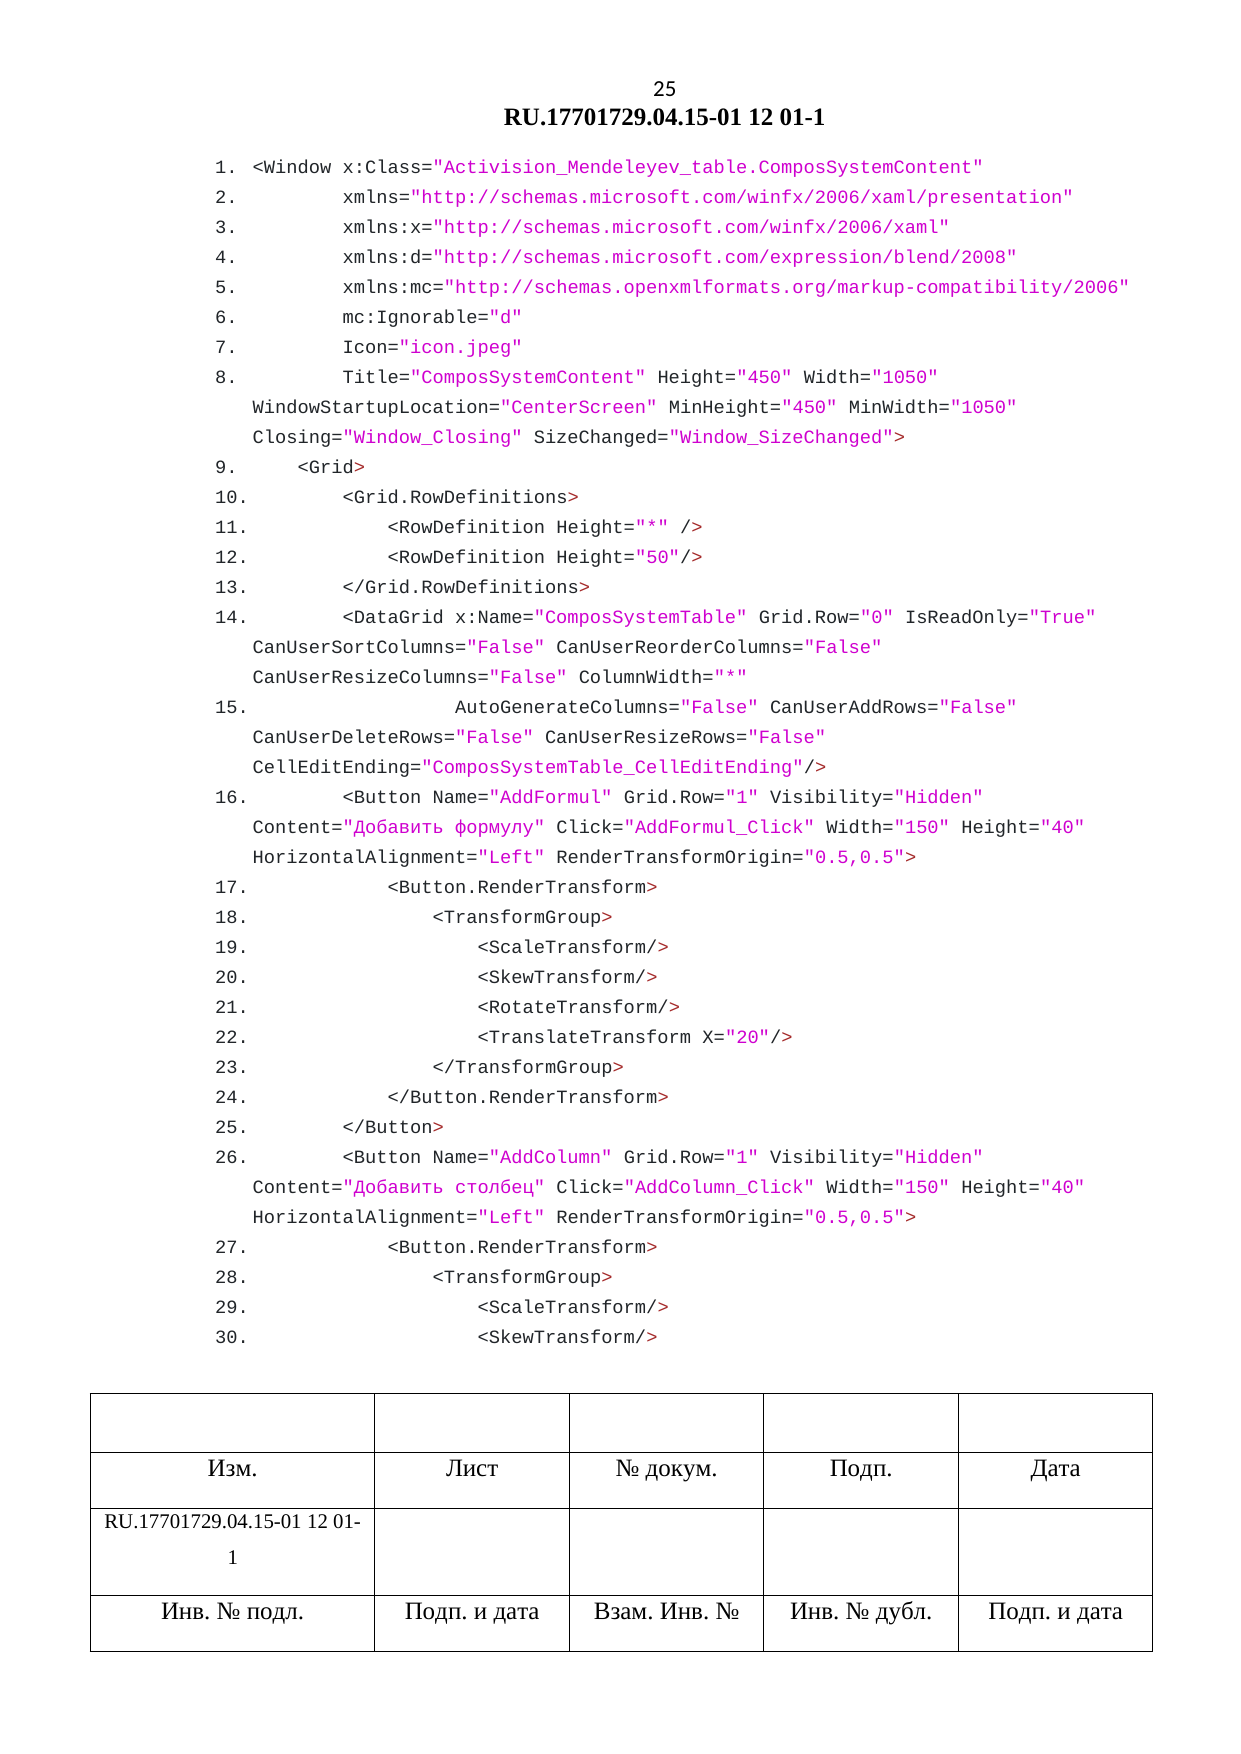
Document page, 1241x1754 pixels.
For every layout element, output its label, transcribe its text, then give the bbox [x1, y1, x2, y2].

list <ScaleTransform/> [215, 929, 1152, 959]
list <Button.RenderTransform> [215, 869, 1152, 899]
list AutoGenerateColumns="False" CanUserAddRows="False" CanUserDeleteRows="False" CanUserResizeRows="False" CellEditEnding="ComposSystemTable_CellEditEnding"/> [215, 689, 1152, 779]
list <DataGrid x:Name="ComposSystemTable" Grid.Row="0" IsReadOnly="True" CanUserSortColumns="False" CanUserReorderColumns="False" CanUserResizeColumns="False" ColumnWidth="*" [215, 599, 1152, 689]
list </Grid.RowDefinitions> [215, 569, 1152, 599]
list xmlns:d="http://schemas.microsoft.com/expression/blend/2008" [215, 239, 1152, 269]
list </Button.RenderTransform> [215, 1079, 1152, 1109]
list <ScaleTransform/> [215, 1289, 1152, 1319]
list <Button Name="AddColumn" Grid.Row="1" Visibility="Hidden" Content="Добавить столбец" Click="AddColumn_Click" Width="150" Height="40" HorizontalAlignment="Left" RenderTransformOrigin="0.5,0.5"> [215, 1139, 1152, 1229]
list </TransformGroup> [215, 1049, 1152, 1079]
list <Button Name="AddFormul" Grid.Row="1" Visibility="Hidden" Content="Добавить формулу" Click="AddFormul_Click" Width="150" Height="40" HorizontalAlignment="Left" RenderTransformOrigin="0.5,0.5"> [215, 779, 1152, 869]
list <TranslateTransform X="20"/> [215, 1019, 1152, 1049]
list xmlns:x="http://schemas.microsoft.com/winfx/2006/xaml" [215, 209, 1152, 239]
list <TransformGroup> [215, 1259, 1152, 1289]
list Icon="icon.jpeg" [215, 329, 1152, 359]
list <Window x:Class="Activision_Mendeleyev_table.ComposSystemContent" [215, 149, 1152, 179]
list <Grid.RowDefinitions> [215, 479, 1152, 509]
list <Button.RenderTransform> [215, 1229, 1152, 1259]
list Title="ComposSystemContent" Height="450" Width="1050" WindowStartupLocation="CenterScreen" MinHeight="450" MinWidth="1050" Closing="Window_Closing" SizeChanged="Window_SizeChanged"> [215, 359, 1152, 449]
list <RowDefinition Height="50"/> [215, 539, 1152, 569]
list <SkewTransform/> [215, 959, 1152, 989]
list <Grid> [215, 449, 1152, 479]
list <RowDefinition Height="*" /> [215, 509, 1152, 539]
list <RotateTransform/> [215, 989, 1152, 1019]
list </Button> [215, 1109, 1152, 1139]
list xmlns="http://schemas.microsoft.com/winfx/2006/xaml/presentation" [215, 179, 1152, 209]
list xmlns:mc="http://schemas.openxmlformats.org/markup-compatibility/2006" [215, 269, 1152, 299]
list <TransformGroup> [215, 899, 1152, 929]
list <SkewTransform/> [215, 1319, 1152, 1349]
list mc:Ignorable="d" [215, 299, 1152, 329]
